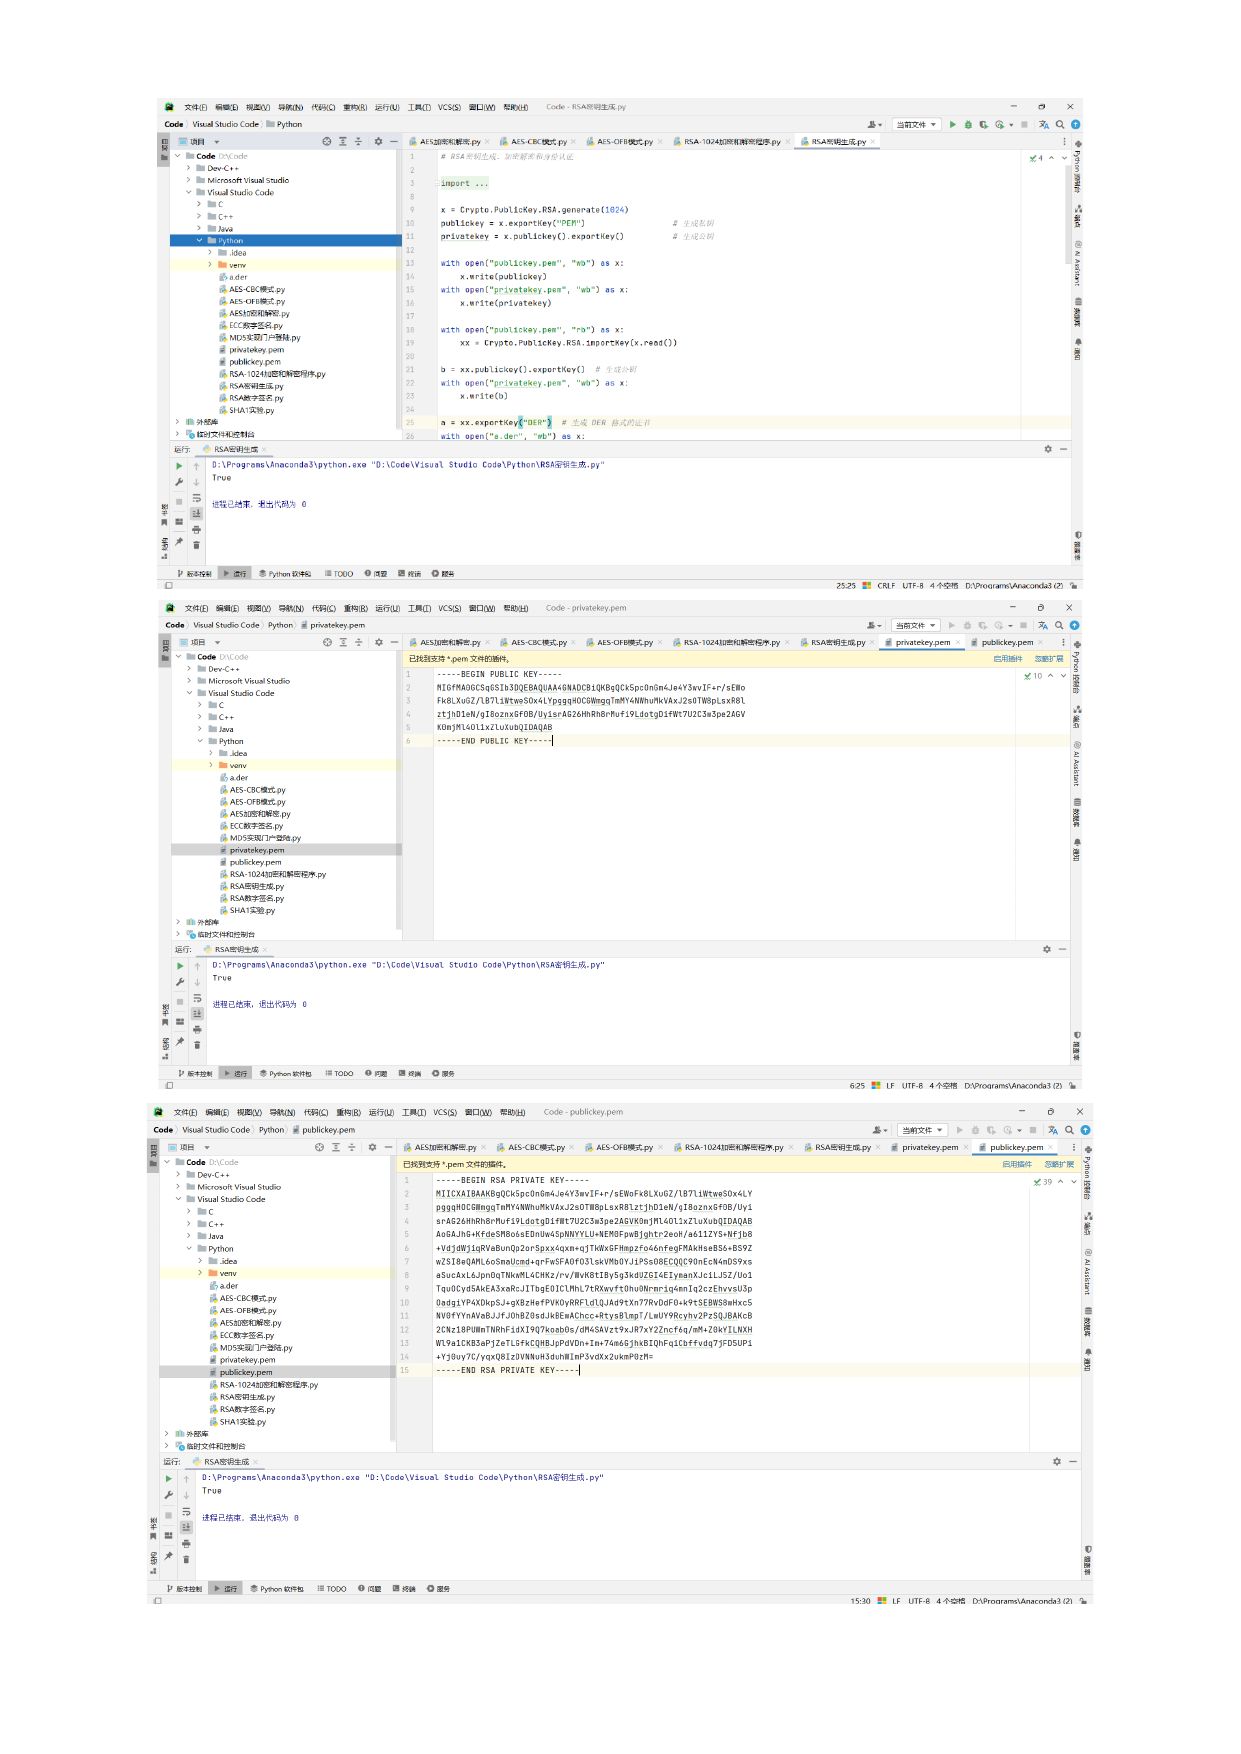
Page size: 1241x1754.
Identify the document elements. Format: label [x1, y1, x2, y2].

picture [146, 1103, 1094, 1604]
picture [157, 98, 1084, 589]
picture [158, 600, 1083, 1089]
